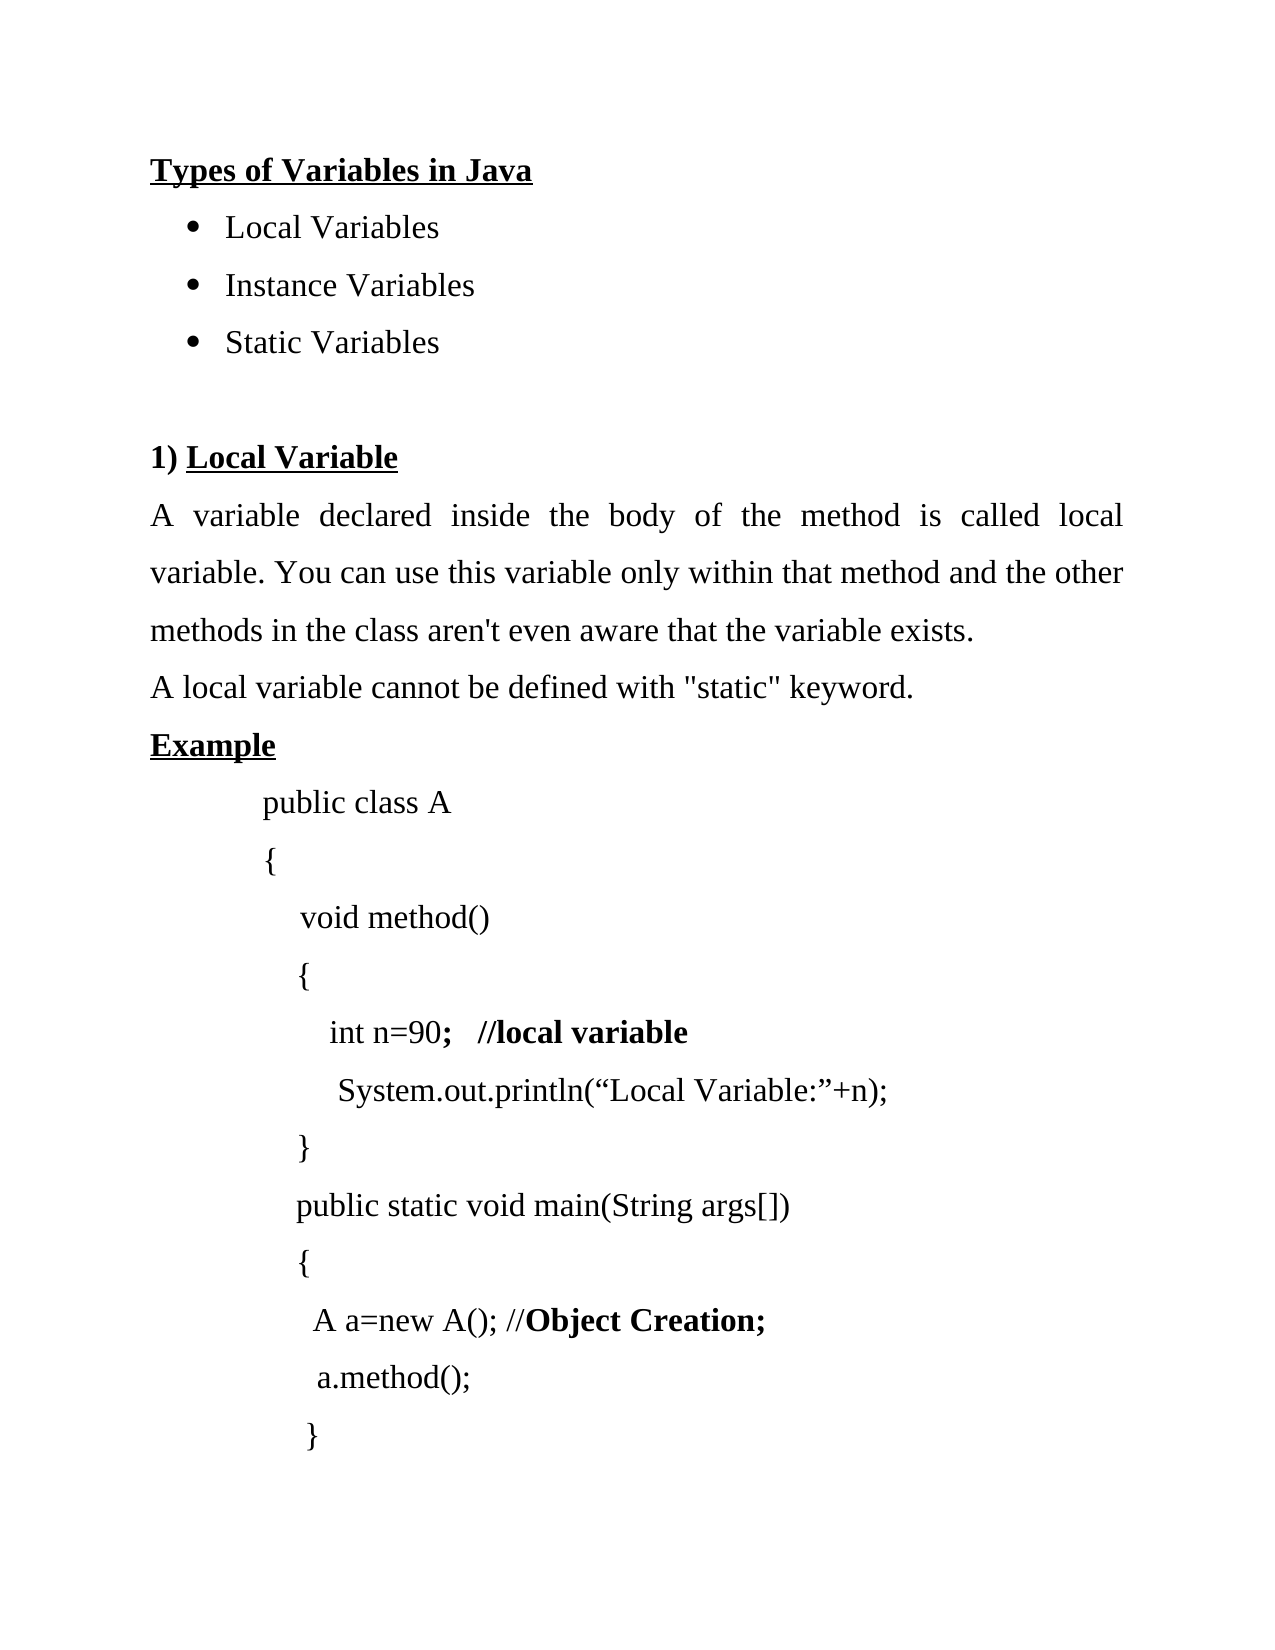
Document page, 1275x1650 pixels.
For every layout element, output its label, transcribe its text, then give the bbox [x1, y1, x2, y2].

text } [225, 1127, 1125, 1166]
text { [225, 955, 1125, 993]
text public class A [225, 782, 1125, 821]
list Local Variables [187, 207, 1125, 246]
text A a=new A(); //Object Creation; [225, 1300, 1125, 1338]
text A variable declared inside the body of the method is called local variable. You can use this variable only within that method and the other methods in the class aren't even aware that the variable exists. [150, 495, 1125, 648]
text Example [150, 725, 1125, 763]
list Static Variables [187, 322, 1125, 361]
text { [225, 1242, 1125, 1281]
text System.out.println(“Local Variable:”+n); [225, 1070, 1125, 1108]
text public static void main(String args[]) [225, 1185, 1125, 1223]
text int n=90; //local variable [225, 1012, 1125, 1051]
text A local variable cannot be defined with "static" keyword. [150, 667, 1125, 706]
text } [225, 1415, 1125, 1453]
text void method() [225, 897, 1125, 936]
text { [225, 840, 1125, 878]
text a.method(); [225, 1357, 1125, 1396]
text 1) Local Variable [150, 437, 1125, 476]
list Instance Variables [187, 265, 1125, 303]
text Types of Variables in Java [150, 150, 1125, 188]
